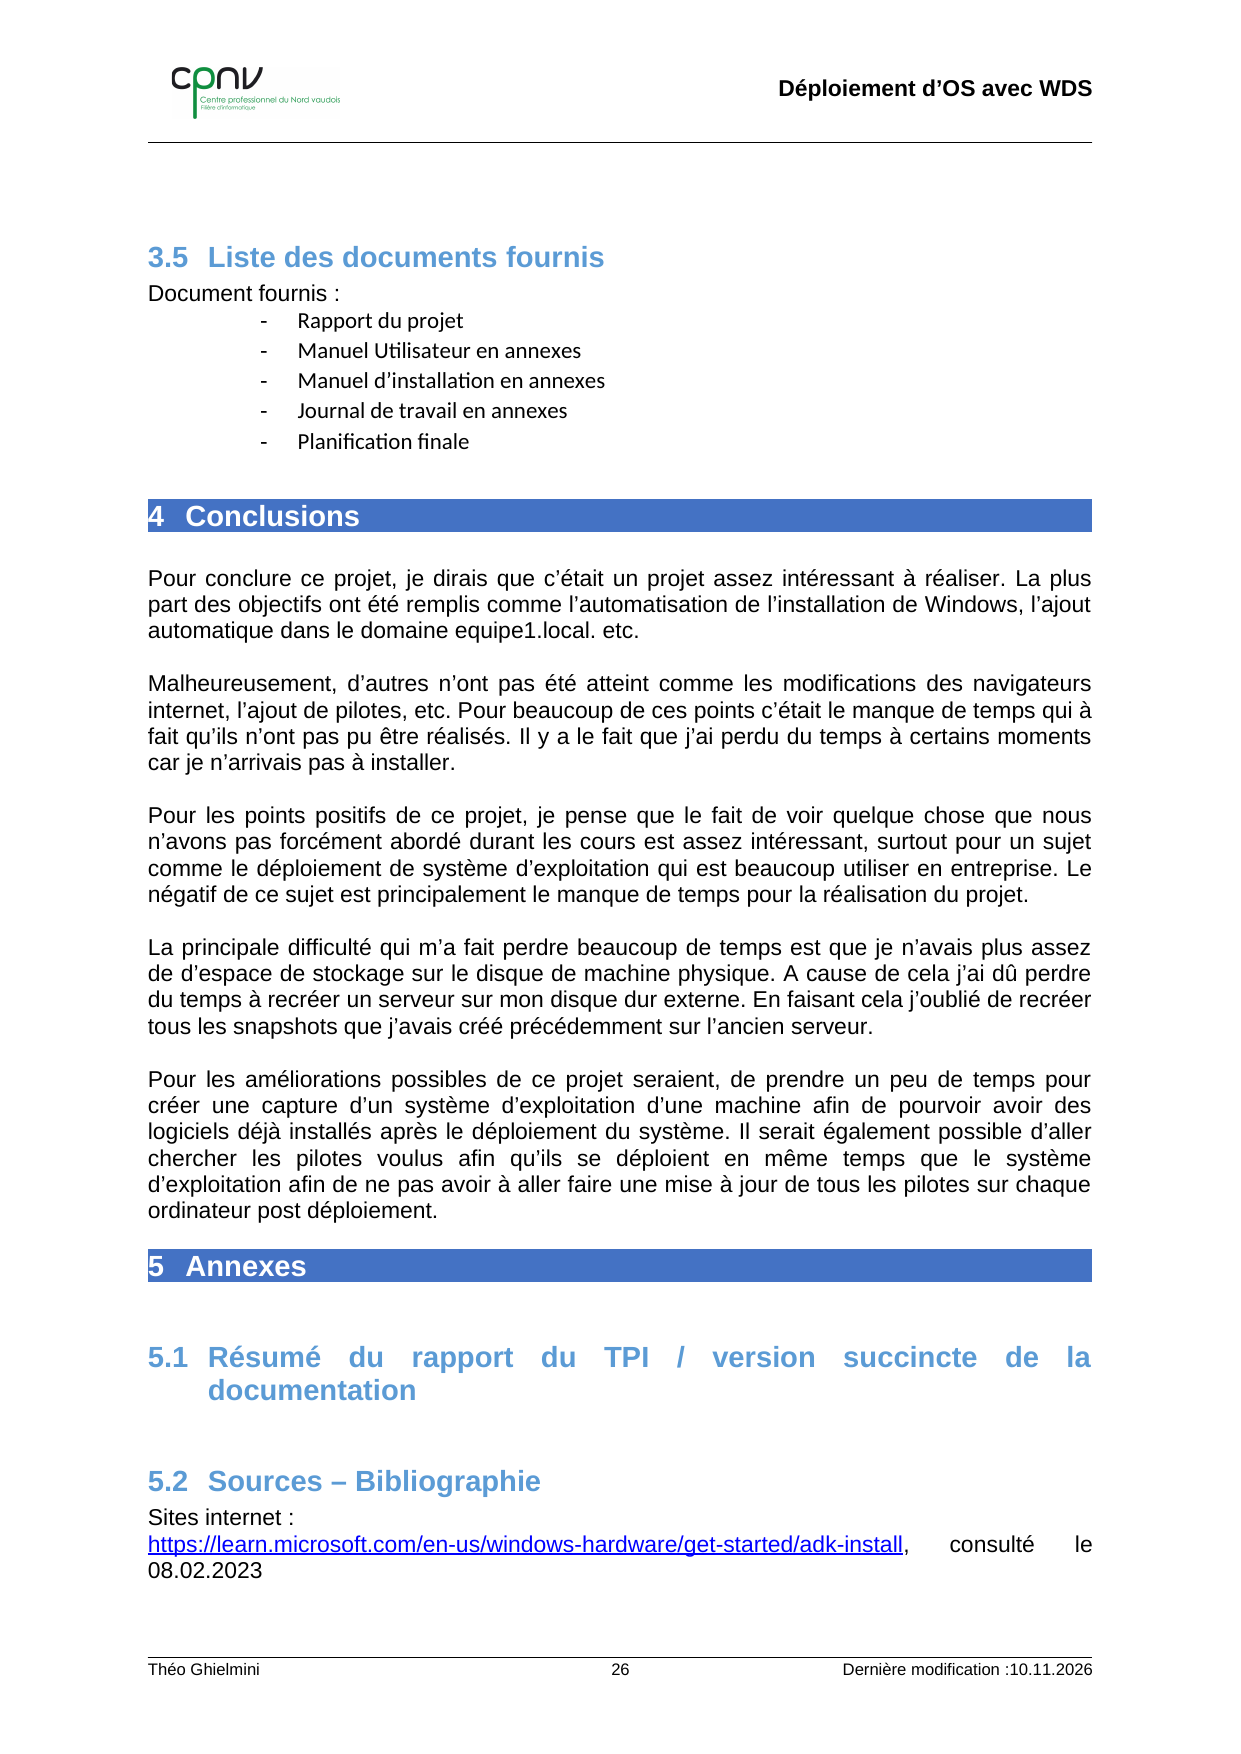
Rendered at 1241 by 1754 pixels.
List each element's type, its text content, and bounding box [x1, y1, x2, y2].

text Pour conclure ce projet, je dirais que c’était un projet assez intéressant à réaliser. La plus part des objectifs ont été remplis comme l’automatisation de l’installation de Windows, l’ajout automatique dans le domaine equipe1.local. etc. [148, 565, 1092, 644]
list Journal de travail en annexes [260, 397, 1092, 424]
text Sites internet : [148, 1504, 1092, 1531]
text https://learn.microsoft.com/en-us/windows-hardware/get-started/adk-install, consulté le 08.02.2023 [148, 1531, 1092, 1583]
subtitle Annexes [148, 1249, 1092, 1282]
subtitle Résumé du rapport du TPI / version succincte de la documentation [148, 1340, 1092, 1407]
list Rapport du projet [260, 306, 1092, 334]
list Manuel d’installation en annexes [260, 366, 1092, 394]
subtitle Sources – Bibliographie [148, 1464, 1092, 1498]
text Pour les points positifs de ce projet, je pense que le fait de voir quelque chose que nous n’avons pas forcément abordé durant les cours est assez intéressant, surtout pour un sujet comme le déploiement de système d’exploitation qui est beaucoup utiliser en entreprise. Le négatif de ce sujet est principalement le manque de temps pour la réalisation du projet. [148, 802, 1092, 907]
text Pour les améliorations possibles de ce projet seraient, de prendre un peu de temps pour créer une capture d’un système d’exploitation d’une machine afin de pourvoir avoir des logiciels déjà installés après le déploiement du système. Il serait également possible d’aller chercher les pilotes voulus afin qu’ils se déploient en même temps que le système d’exploitation afin de ne pas avoir à aller faire une mise à jour de tous les pilotes sur chaque ordinateur post déploiement. [148, 1066, 1092, 1224]
subtitle Liste des documents fournis [148, 240, 1092, 273]
text Malheureusement, d’autres n’ont pas été atteint comme les modifications des navigateurs internet, l’ajout de pilotes, etc. Pour beaucoup de ces points c’était le manque de temps qui à fait qu’ils n’ont pas pu être réalisés. Il y a le fait que j’ai perdu du temps à certains moments car je n’arrivais pas à installer. [148, 670, 1092, 776]
picture [171, 67, 340, 119]
text Document fournis : [148, 279, 1092, 306]
list Planification finale [260, 427, 1092, 455]
list Manuel Utilisateur en annexes [260, 336, 1092, 364]
subtitle Conclusions [148, 499, 1092, 532]
text La principale difficulté qui m’a fait perdre beaucoup de temps est que je n’avais plus assez de d’espace de stockage sur le disque de machine physique. A cause de cela j’ai dû perdre du temps à recréer un serveur sur mon disque dur externe. En faisant cela j’oublié de recréer tous les snapshots que j’avais créé précédemment sur l’ancien serveur. [148, 934, 1092, 1039]
